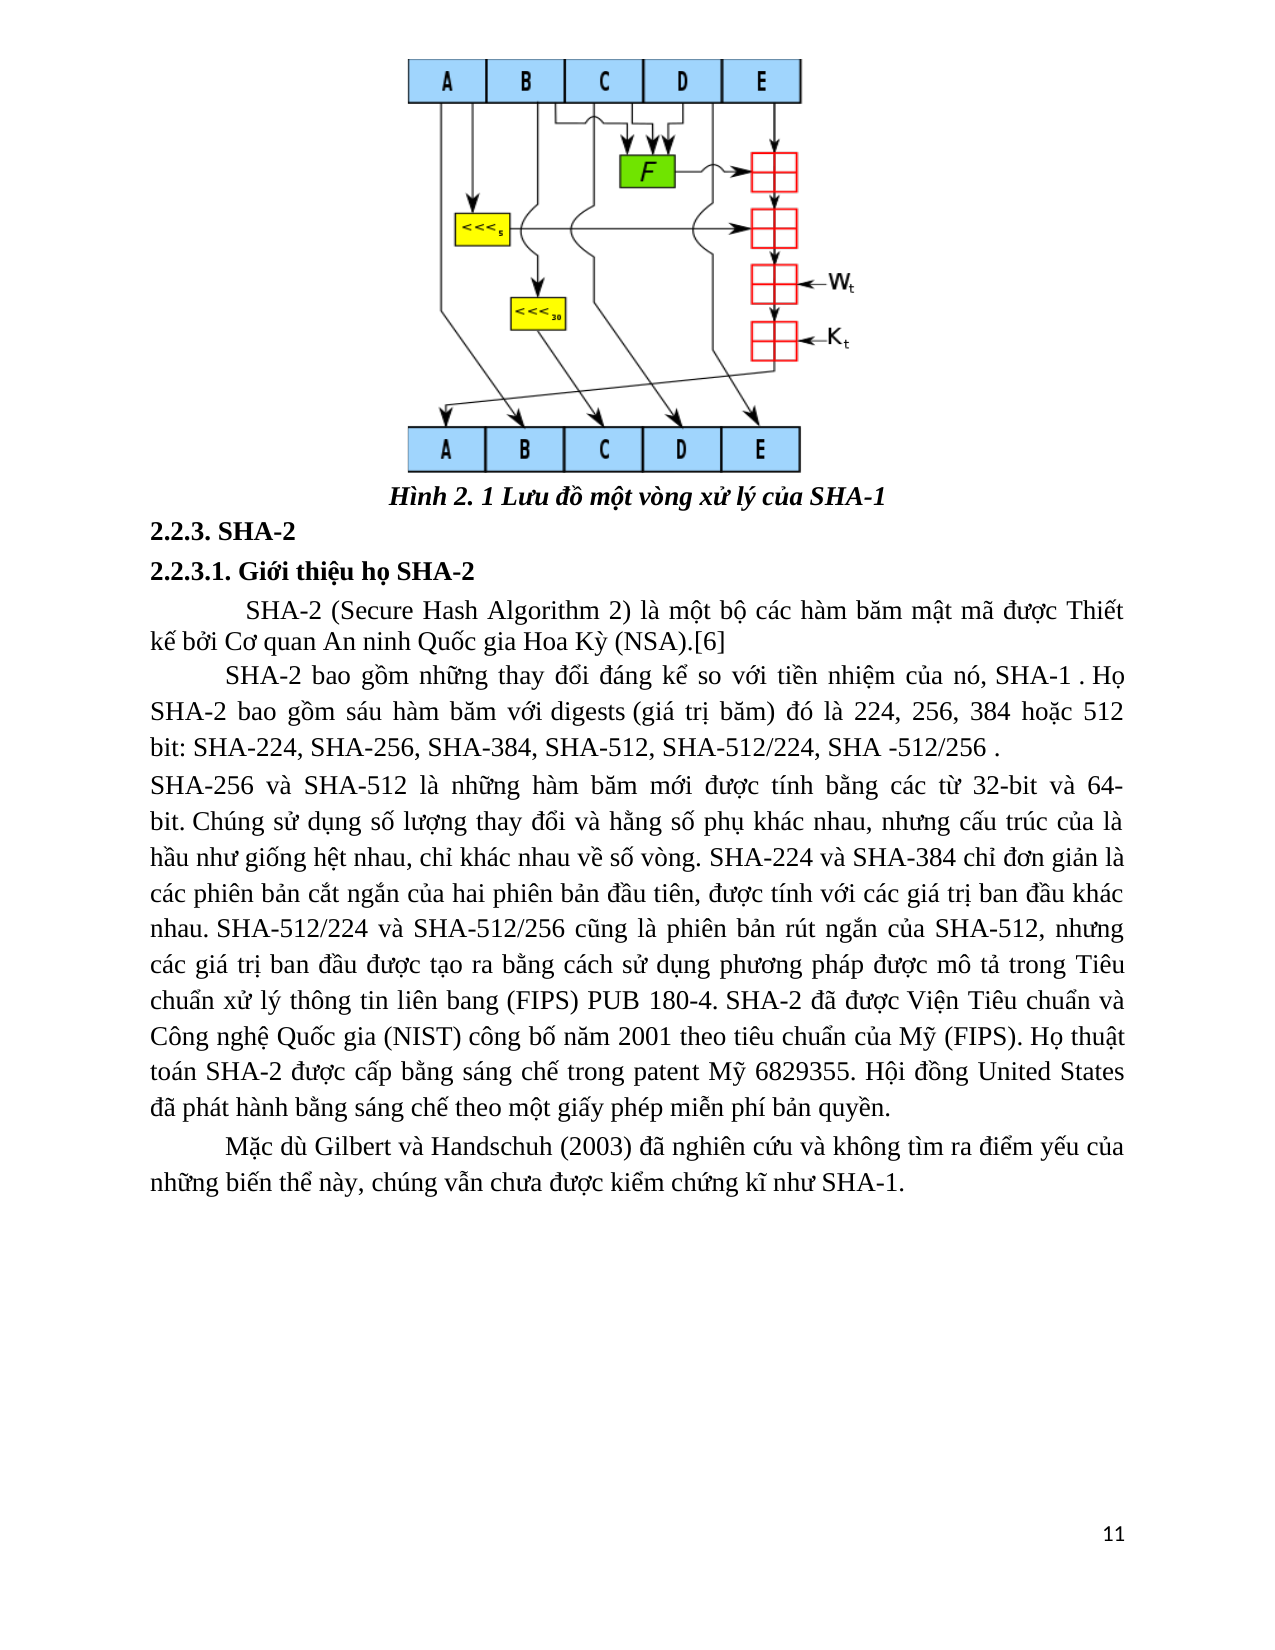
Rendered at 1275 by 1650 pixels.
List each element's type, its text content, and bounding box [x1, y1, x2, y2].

text 2.2.3.1. Giới thiệu họ SHA-2 [150, 555, 1125, 586]
text SHA-2 (Secure Hash Algorithm 2) là một bộ các hàm băm mật mã được Thiết kế bởi Cơ quan An ninh Quốc gia Hoa Kỳ (NSA).[6] [150, 594, 1125, 656]
text Mặc dù Gilbert và Handschuh (2003) đã nghiên cứu và không tìm ra điểm yếu của những biến thể này, chúng vẫn chưa được kiểm chứng kĩ như SHA-1. [150, 1130, 1125, 1197]
subtitle 2.2.3. SHA-2 [150, 515, 1125, 546]
picture [407, 59, 868, 473]
text Hình 2. 1 Lưu đồ một vòng xử lý của SHA-1 [150, 480, 1125, 511]
text SHA-2 bao gồm những thay đổi đáng kể so với tiền nhiệm của nó, SHA-1 . Họ SHA-2 bao gồm sáu hàm băm với digests (giá trị băm) đó là 224, 256, 384 hoặc 512 bit: SHA-224, SHA-256, SHA-384, SHA-512, SHA-512/224, SHA -512/256 . [150, 659, 1125, 762]
text SHA-256 và SHA-512 là những hàm băm mới được tính bằng các từ 32-bit và 64-bit. Chúng sử dụng số lượng thay đổi và hằng số phụ khác nhau, nhưng cấu trúc của là hầu như giống hệt nhau, chỉ khác nhau về số vòng. SHA-224 và SHA-384 chỉ đơn giản là các phiên bản cắt ngắn của hai phiên bản đầu tiên, được tính với các giá trị ban đầu khác nhau. SHA-512/224 và SHA-512/256 cũng là phiên bản rút ngắn của SHA-512, nhưng các giá trị ban đầu được tạo ra bằng cách sử dụng phương pháp được mô tả trong Tiêu chuẩn xử lý thông tin liên bang (FIPS) PUB 180-4. SHA-2 đã được Viện Tiêu chuẩn và Công nghệ Quốc gia (NIST) công bố năm 2001 theo tiêu chuẩn của Mỹ (FIPS). Họ thuật toán SHA-2 được cấp bằng sáng chế trong patent Mỹ 6829355. Hội đồng United States đã phát hành bằng sáng chế theo một giấy phép miễn phí bản quyền. [150, 769, 1125, 1122]
